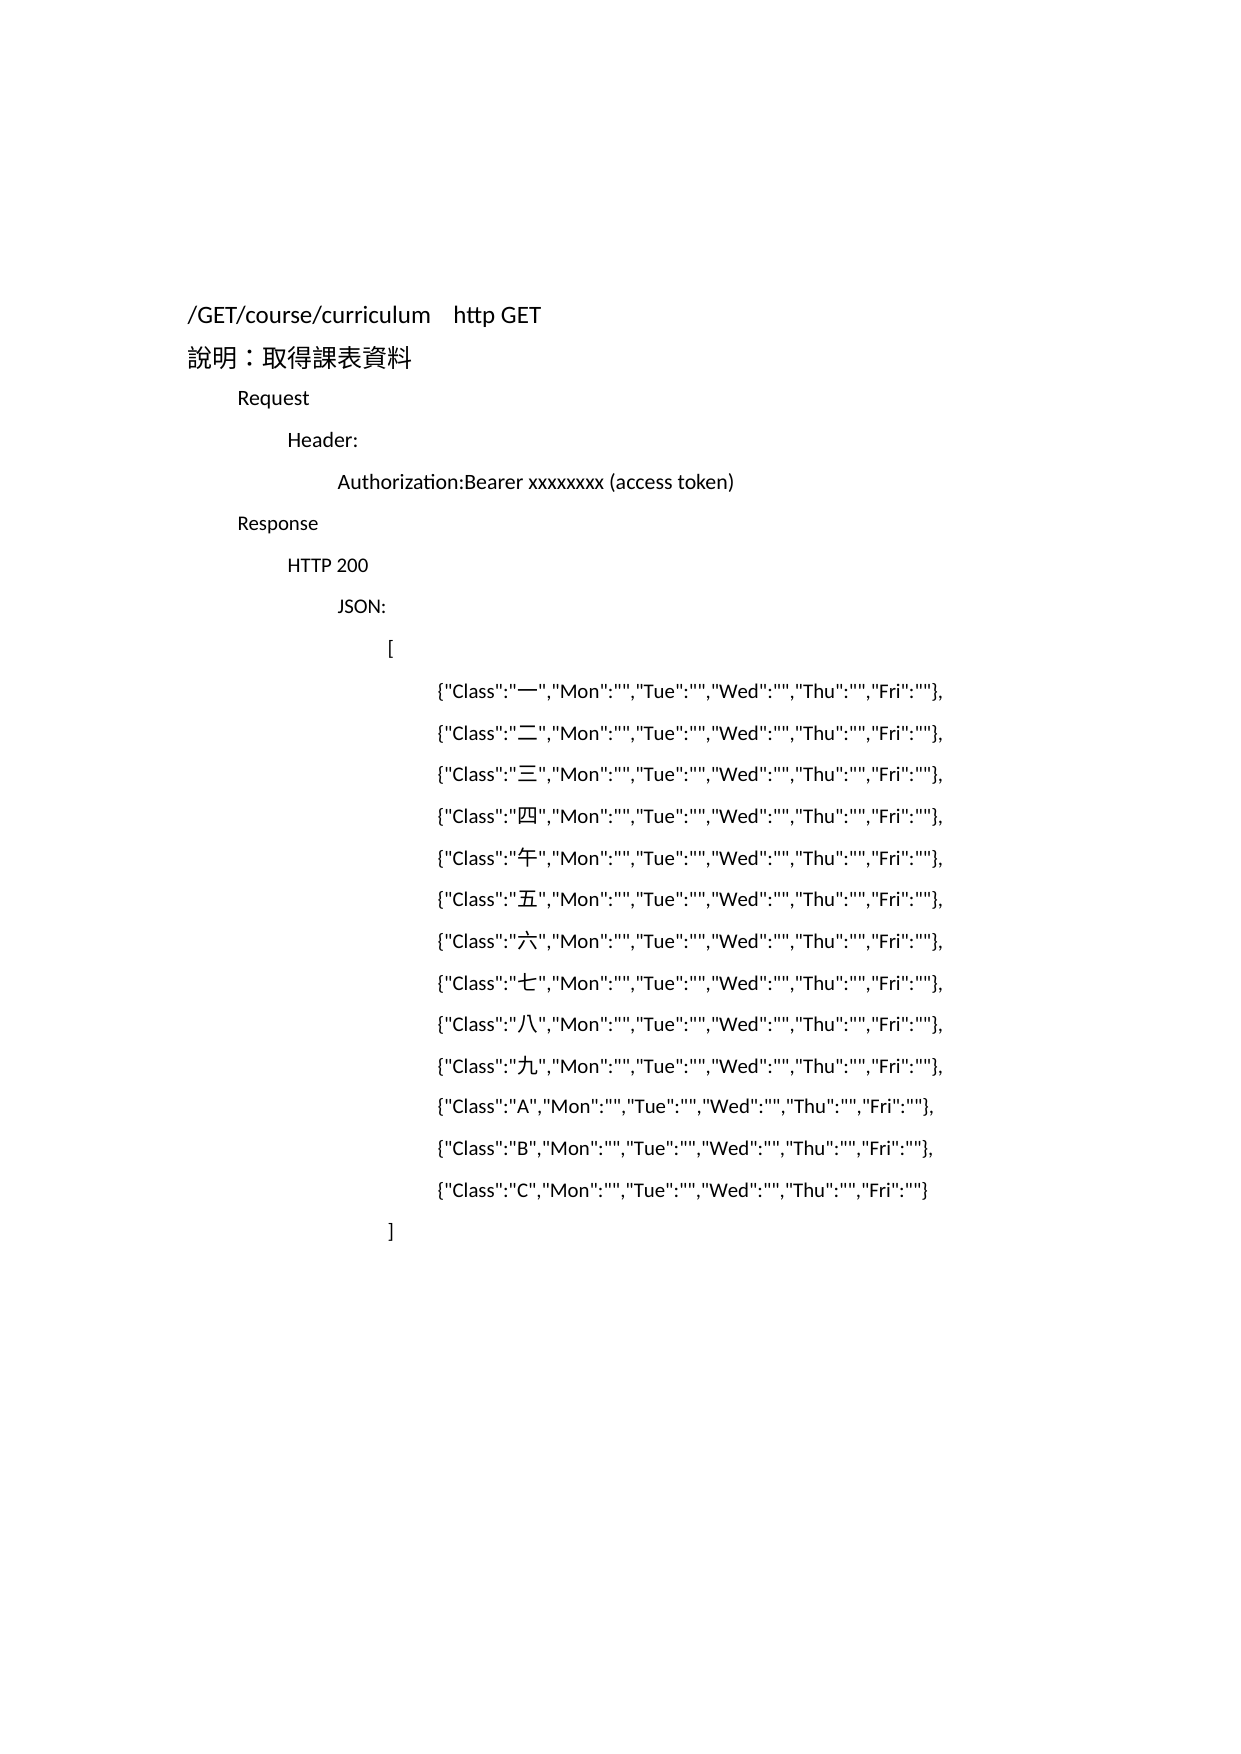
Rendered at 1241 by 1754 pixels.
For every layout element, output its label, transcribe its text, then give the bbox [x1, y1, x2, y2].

text {"Class":"五","Mon":"","Tue":"","Wed":"","Thu":"","Fri":""}, [387, 877, 1053, 919]
text {"Class":"B","Mon":"","Tue":"","Wed":"","Thu":"","Fri":""}, [387, 1127, 1053, 1169]
text {"Class":"午","Mon":"","Tue":"","Wed":"","Thu":"","Fri":""}, [387, 835, 1053, 877]
text {"Class":"七","Mon":"","Tue":"","Wed":"","Thu":"","Fri":""}, [387, 960, 1053, 1002]
text Request [187, 377, 1053, 419]
text JSON: [187, 585, 1053, 627]
text HTTP 200 [187, 544, 1053, 585]
text {"Class":"八","Mon":"","Tue":"","Wed":"","Thu":"","Fri":""}, [387, 1002, 1053, 1044]
text 說明：取得課表資料 [187, 335, 1053, 377]
text {"Class":"一","Mon":"","Tue":"","Wed":"","Thu":"","Fri":""}, [387, 669, 1053, 710]
text {"Class":"九","Mon":"","Tue":"","Wed":"","Thu":"","Fri":""}, [387, 1044, 1053, 1085]
text Header: [187, 419, 1053, 460]
text ] [337, 1210, 1053, 1252]
text {"Class":"六","Mon":"","Tue":"","Wed":"","Thu":"","Fri":""}, [387, 919, 1053, 960]
text {"Class":"A","Mon":"","Tue":"","Wed":"","Thu":"","Fri":""}, [387, 1085, 1053, 1127]
text Authorization:Bearer xxxxxxxx (access token) [187, 460, 1053, 502]
text /GET/course/curriculum http GET [187, 294, 1053, 335]
text Response [187, 502, 1053, 544]
text {"Class":"三","Mon":"","Tue":"","Wed":"","Thu":"","Fri":""}, [387, 752, 1053, 794]
text [ [187, 627, 1053, 669]
text {"Class":"二","Mon":"","Tue":"","Wed":"","Thu":"","Fri":""}, [387, 710, 1053, 752]
text {"Class":"四","Mon":"","Tue":"","Wed":"","Thu":"","Fri":""}, [387, 794, 1053, 835]
text {"Class":"C","Mon":"","Tue":"","Wed":"","Thu":"","Fri":""} [387, 1169, 1053, 1210]
